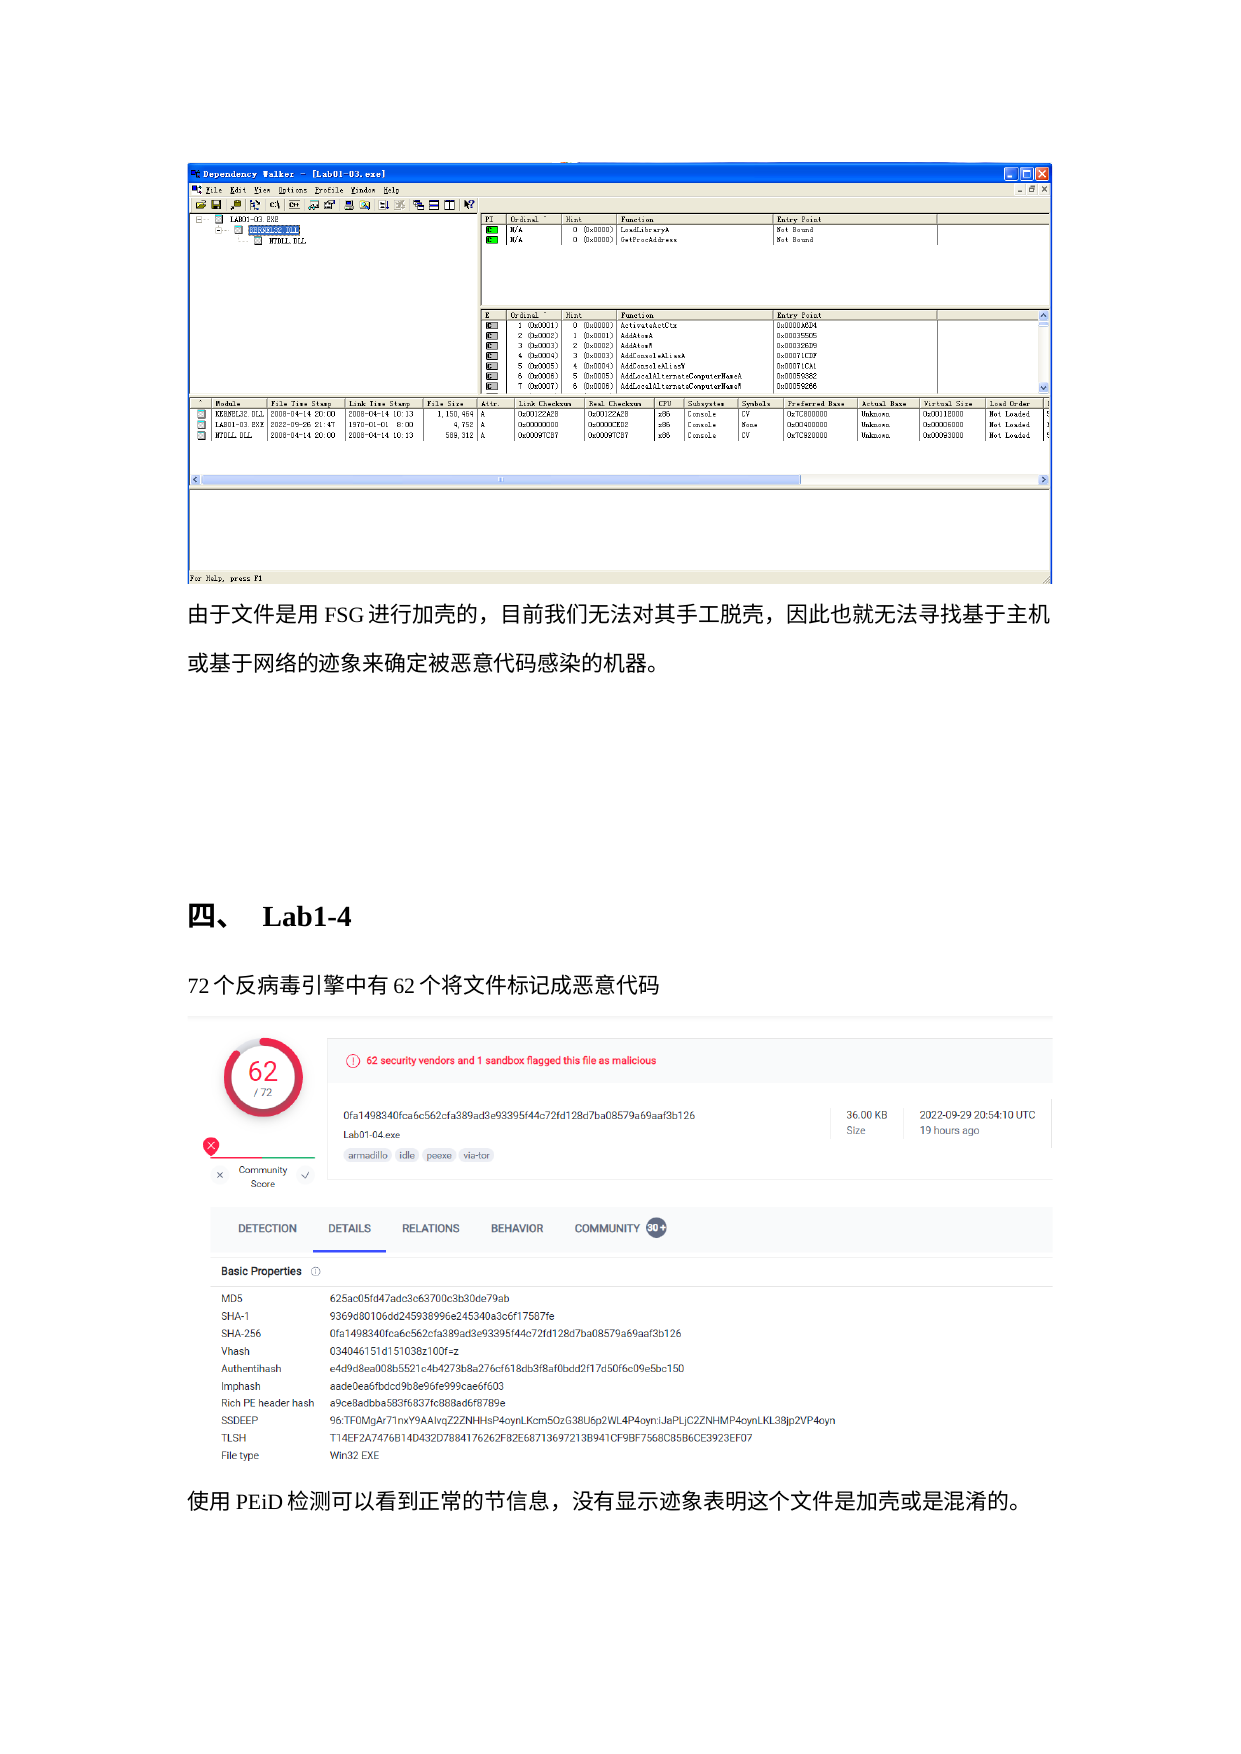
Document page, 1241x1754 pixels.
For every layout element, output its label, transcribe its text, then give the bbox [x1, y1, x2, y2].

picture [187, 162, 1053, 584]
list Lab1-4 [187, 882, 1053, 947]
picture [187, 1016, 1053, 1463]
list 由于文件是用FSG进行加壳的，目前我们无法对其手工脱壳，因此也就无法寻找基于主机或基于网络的迹象来确定被恶意代码感染的机器。 [187, 597, 1053, 678]
list 72个反病毒引擎中有62个将文件标记成恶意代码 [187, 968, 1053, 1000]
list 使用PEiD检测可以看到正常的节信息，没有显示迹象表明这个文件是加壳或是混淆的。 [187, 1484, 1053, 1516]
